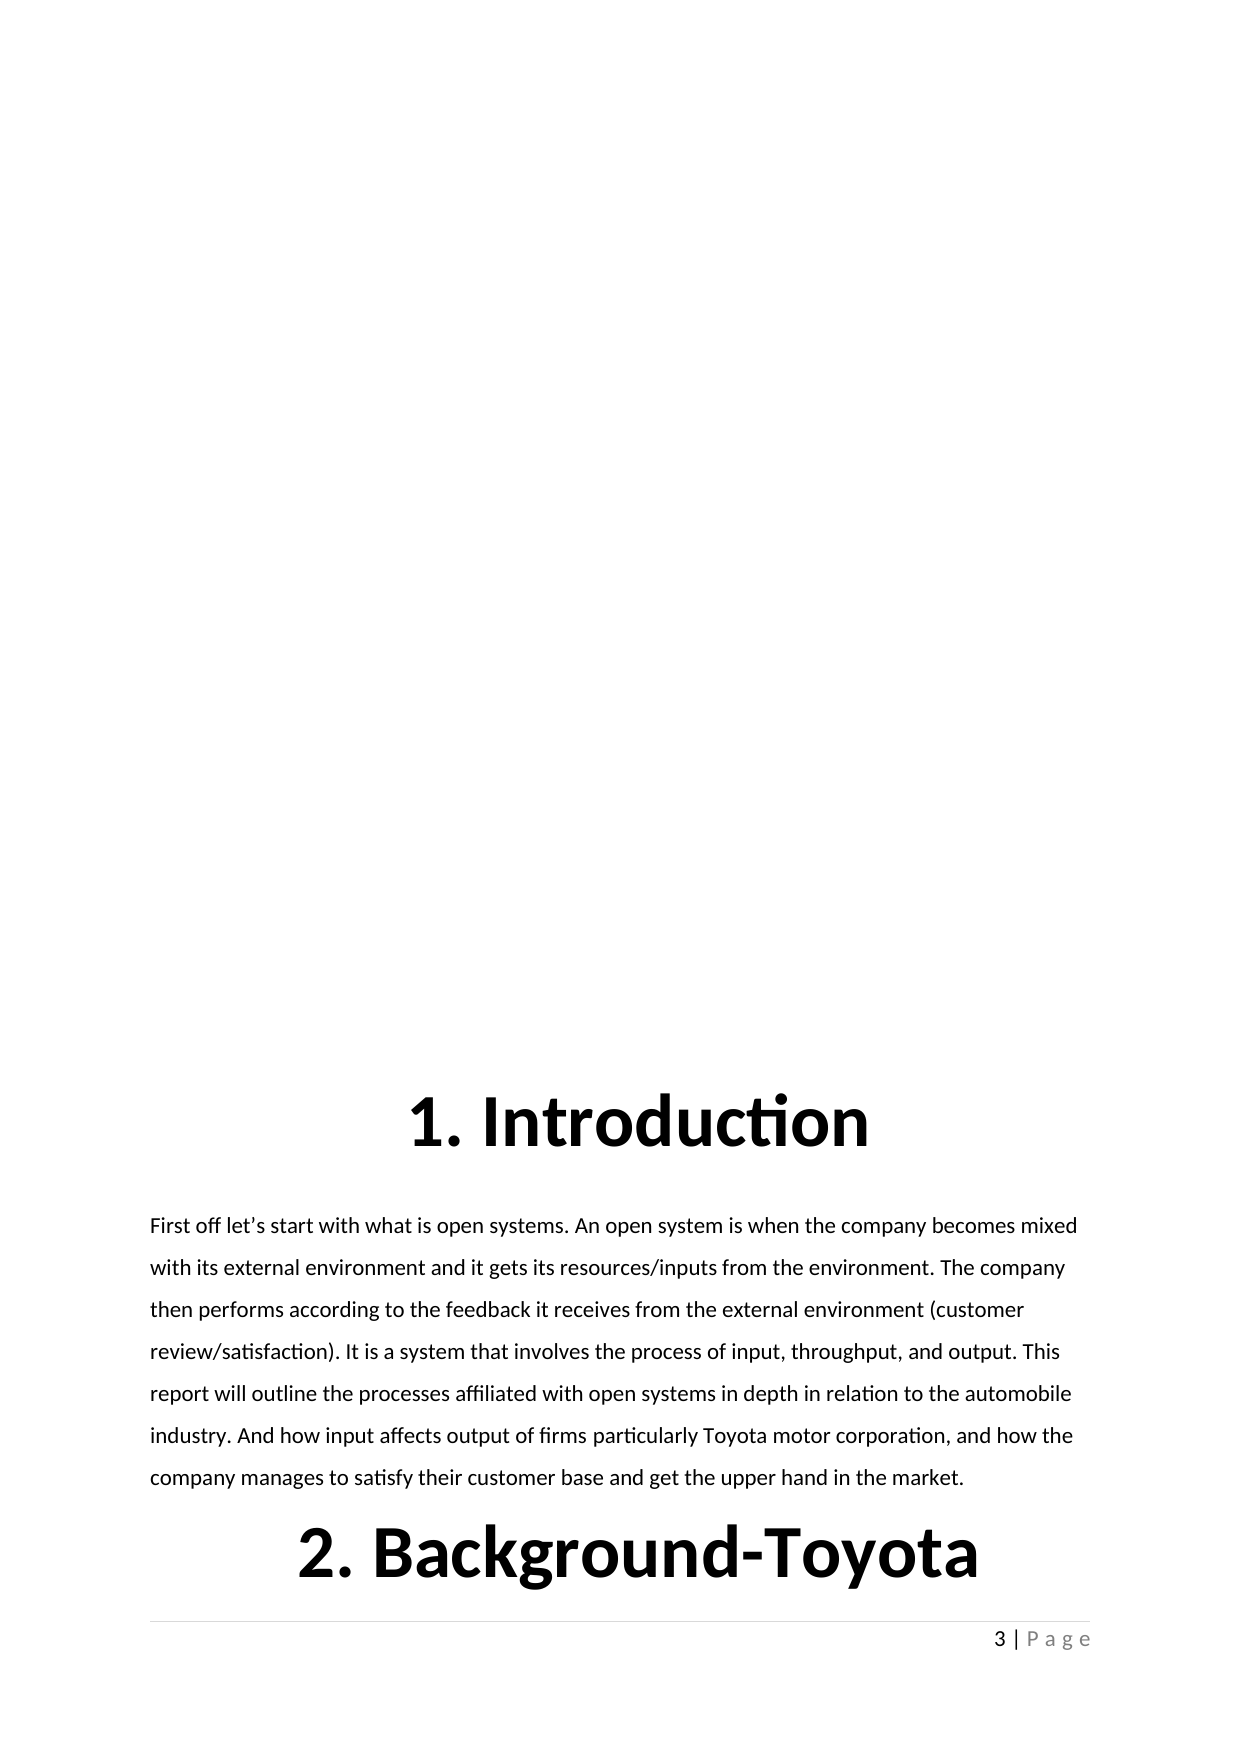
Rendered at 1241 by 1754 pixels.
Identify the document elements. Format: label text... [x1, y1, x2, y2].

list Background-Toyota [187, 1505, 1090, 1596]
text First off let’s start with what is open systems. An open system is when the company becomes mixed with its external environment and it gets its resources/inputs from the environment. The company then performs according to the feedback it receives from the external environment (customer review/satisfaction). It is a system that involves the process of input, throughput, and output. This report will outline the processes affiliated with open systems in depth in relation to the automobile industry. And how input affects output of firms particularly Toyota motor corporation, and how the company manages to satisfy their customer base and get the upper hand in the market. [150, 1211, 1090, 1491]
list Introduction [187, 1074, 1090, 1165]
